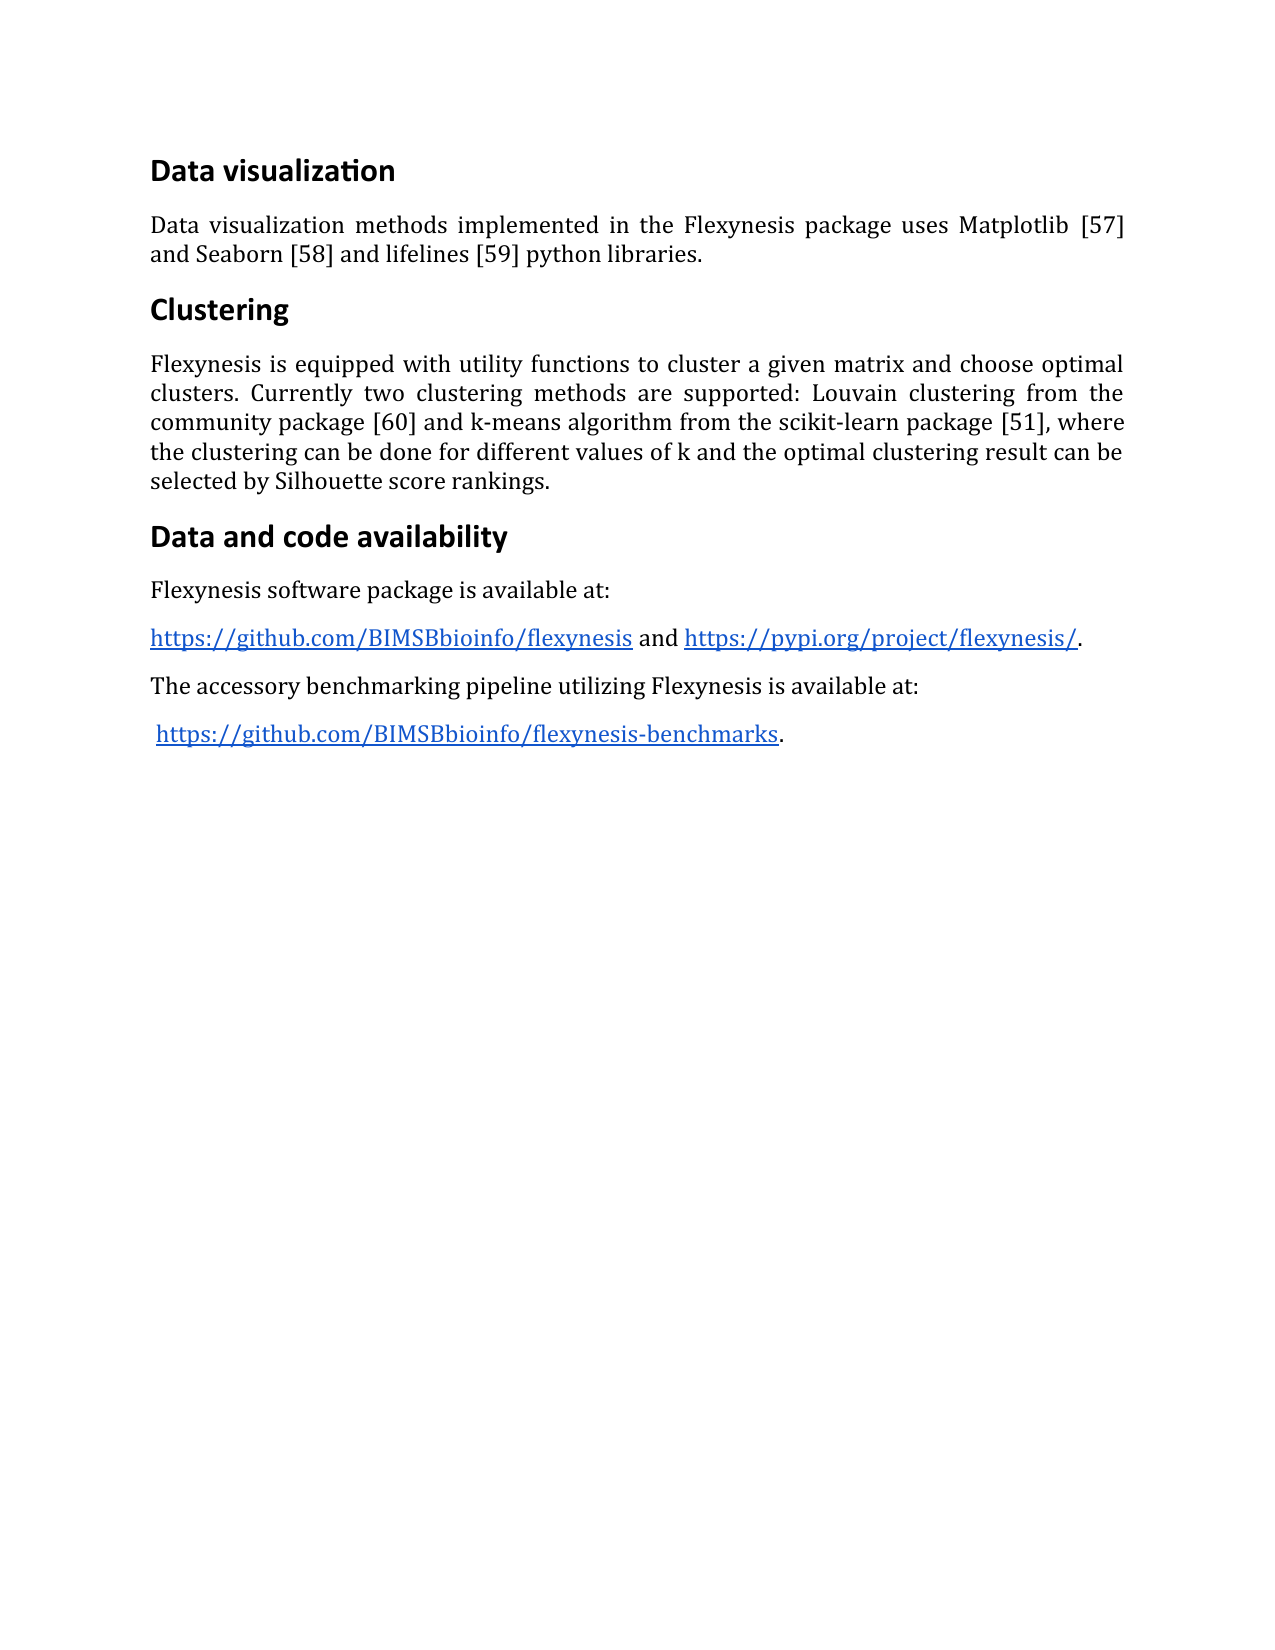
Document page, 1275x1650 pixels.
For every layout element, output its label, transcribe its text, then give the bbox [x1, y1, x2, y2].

text The accessory benchmarking pipeline utilizing Flexynesis is available at: [150, 671, 1125, 700]
text Data visualization methods implemented in the Flexynesis package uses Matplotlib [57] and Seaborn [58] and lifelines [59] python libraries. [150, 209, 1125, 268]
text https://github.com/BIMSBbioinfo/flexynesis and https://pypi.org/project/flexynesis/. [150, 623, 1125, 652]
text Flexynesis is equipped with utility functions to cluster a given matrix and choose optimal clusters. Currently two clustering methods are supported: Louvain clustering from the community package [60] and k-means algorithm from the scikit-learn package [51], where the clustering can be done for different values of k and the optimal clustering result can be selected by Silhouette score rankings. [150, 348, 1125, 495]
subtitle Data visualization [150, 150, 1125, 191]
subtitle Data and code availability [150, 516, 1125, 556]
text Flexynesis software package is available at: [150, 575, 1125, 604]
subtitle Clustering [150, 289, 1125, 329]
text https://github.com/BIMSBbioinfo/flexynesis-benchmarks. [150, 719, 1125, 748]
